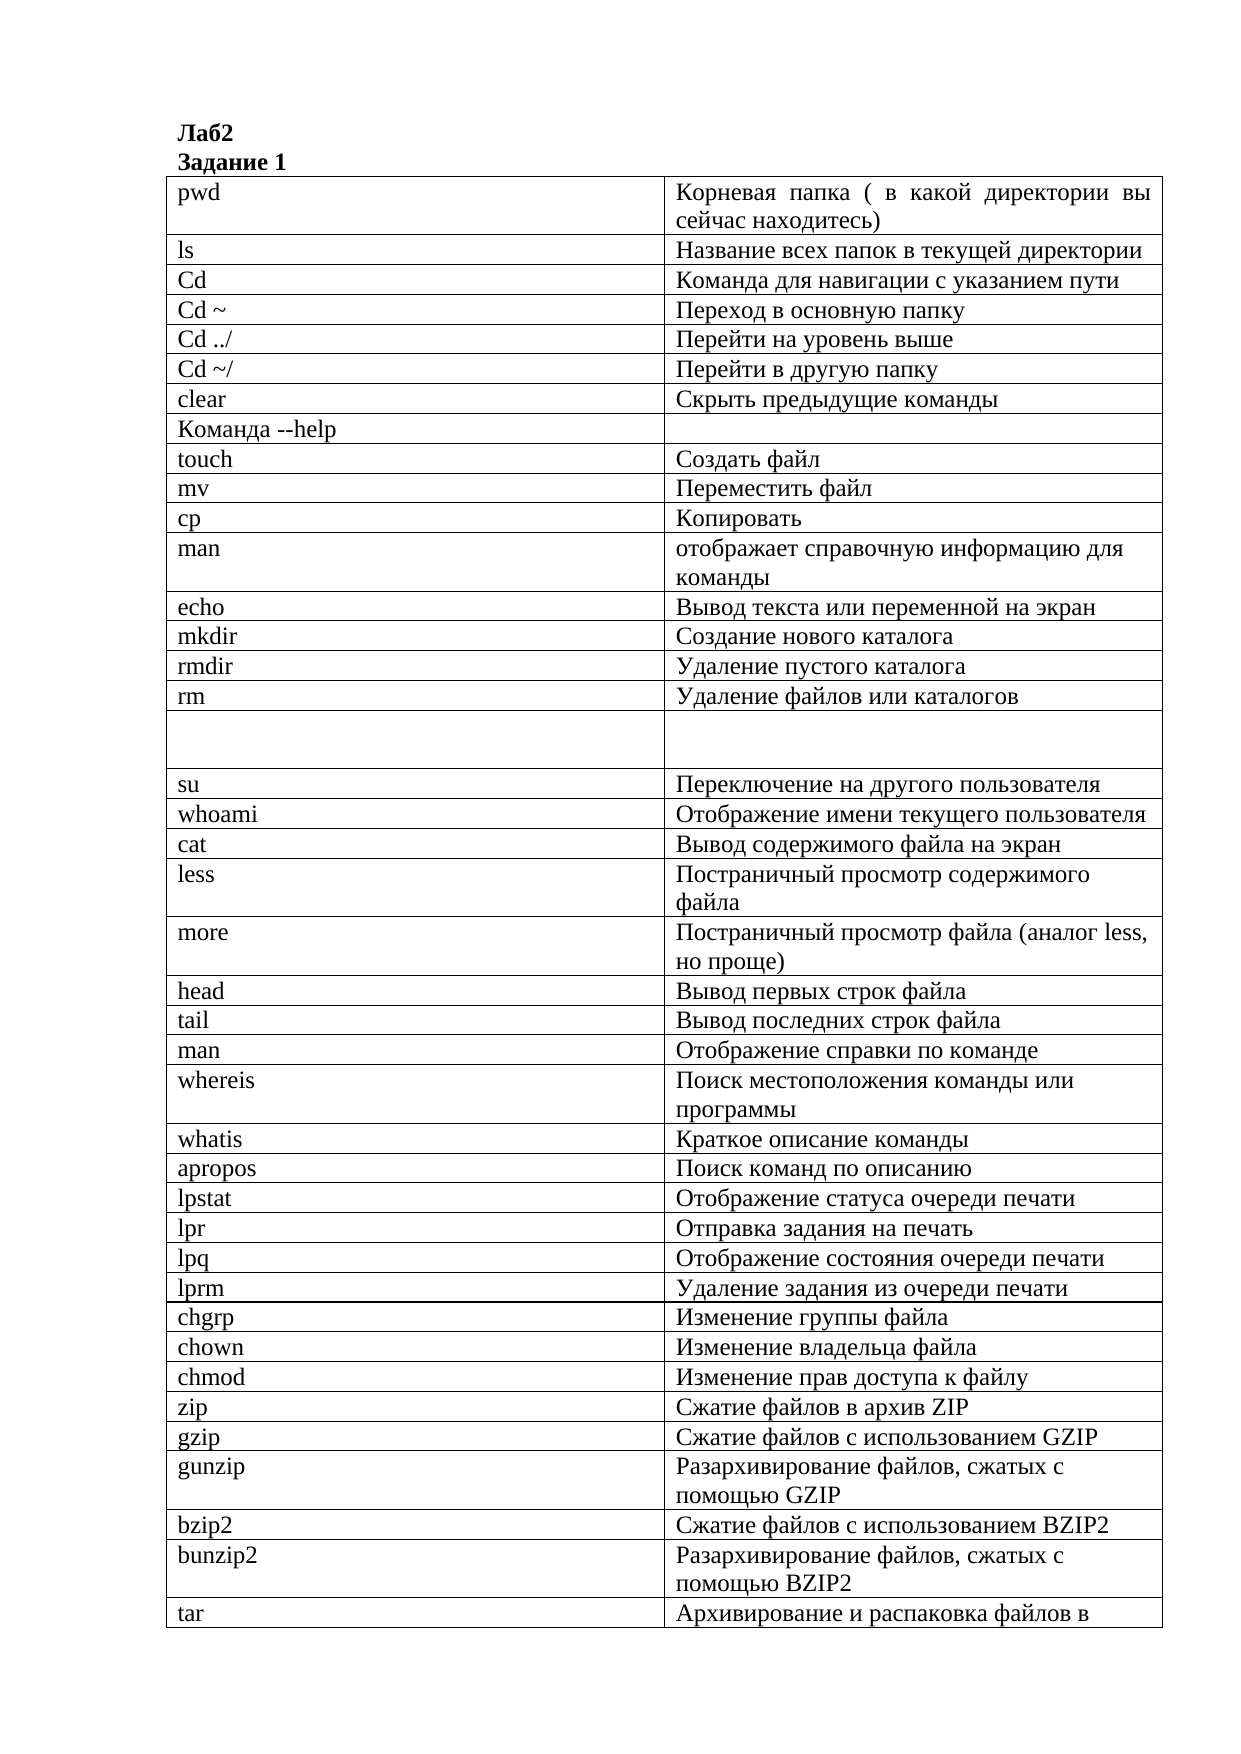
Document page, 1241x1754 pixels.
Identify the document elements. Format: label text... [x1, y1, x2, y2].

table_cell clear [167, 384, 664, 413]
table_cell Создание нового каталога [665, 621, 1162, 650]
table_cell Постраничный просмотр содержимого файла [665, 859, 1162, 916]
table_cell Поиск команд по описанию [665, 1154, 1162, 1182]
table_cell man [167, 533, 664, 591]
table_cell lpq [167, 1243, 664, 1272]
table_cell cp [167, 503, 664, 532]
table_cell mkdir [167, 621, 664, 650]
table_cell less [167, 859, 664, 916]
table_cell whereis [167, 1065, 664, 1123]
table_cell man [167, 1035, 664, 1064]
table_cell bunzip2 [167, 1540, 664, 1597]
table_cell Сжатие файлов с использованием GZIP [665, 1422, 1162, 1450]
table_cell tail [167, 1006, 664, 1034]
table_cell lpr [167, 1213, 664, 1242]
table_cell Вывод первых строк файла [665, 976, 1162, 1004]
table_cell head [167, 976, 664, 1004]
table_cell Отображение справки по команде [665, 1035, 1162, 1064]
table_cell Перейти в другую папку [665, 354, 1162, 383]
table_cell [665, 414, 1162, 443]
table_cell apropos [167, 1154, 664, 1182]
table_cell Изменение группы файла [665, 1303, 1162, 1331]
table_cell Название всех папок в текущей директории [665, 235, 1162, 264]
table_cell Переместить файл [665, 474, 1162, 502]
table_cell bzip2 [167, 1510, 664, 1539]
table_cell Удаление файлов или каталогов [665, 681, 1162, 710]
table_cell Отображение имени текущего пользователя [665, 799, 1162, 828]
table_header Корневая папка ( в какой директории вы сейчас находитесь) [665, 177, 1162, 234]
table_cell Постраничный просмотр файла (аналог less, но проще) [665, 917, 1162, 975]
table_cell Разархивирование файлов, сжатых с помощью GZIP [665, 1451, 1162, 1509]
table_cell cat [167, 829, 664, 858]
table_cell Удаление пустого каталога [665, 651, 1162, 680]
table_cell Переход в основную папку [665, 295, 1162, 323]
table_cell Копировать [665, 503, 1162, 532]
table_cell Команда для навигации с указанием пути [665, 265, 1162, 294]
table_cell more [167, 917, 664, 975]
table_cell ls [167, 235, 664, 264]
table_cell [167, 711, 664, 768]
table_cell Cd ~ [167, 295, 664, 323]
table_cell Cd [167, 265, 664, 294]
text Задание 1 [177, 147, 1152, 176]
table_cell Отправка задания на печать [665, 1213, 1162, 1242]
table_cell echo [167, 592, 664, 620]
table_cell Переключение на другого пользователя [665, 769, 1162, 798]
table_cell Cd ~/ [167, 354, 664, 383]
table_cell su [167, 769, 664, 798]
table_cell chgrp [167, 1303, 664, 1331]
table_cell lprm [167, 1273, 664, 1301]
table_cell rm [167, 681, 664, 710]
table_cell Краткое описание команды [665, 1124, 1162, 1152]
table_cell [665, 711, 1162, 768]
table_cell whoami [167, 799, 664, 828]
table_cell Отображение состояния очереди печати [665, 1243, 1162, 1272]
table_header pwd [167, 177, 664, 234]
table_cell chmod [167, 1362, 664, 1391]
table_cell Создать файл [665, 444, 1162, 472]
table_cell Вывод текста или переменной на экран [665, 592, 1162, 620]
table_cell Сжатие файлов в архив ZIP [665, 1392, 1162, 1421]
table_cell gzip [167, 1422, 664, 1450]
table_cell mv [167, 474, 664, 502]
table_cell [665, 1598, 1162, 1627]
table_cell Отображение статуса очереди печати [665, 1183, 1162, 1212]
table_cell whatis [167, 1124, 664, 1152]
table_cell Изменение прав доступа к файлу [665, 1362, 1162, 1391]
table_cell gunzip [167, 1451, 664, 1509]
table_cell tar [167, 1598, 664, 1627]
table_cell Поиск местоположения команды или программы [665, 1065, 1162, 1123]
table_cell Перейти на уровень выше [665, 325, 1162, 353]
table_cell Удаление задания из очереди печати [665, 1273, 1162, 1301]
text Лаб2 [177, 118, 1152, 147]
table_cell Вывод содержимого файла на экран [665, 829, 1162, 858]
table_cell rmdir [167, 651, 664, 680]
table_cell Вывод последних строк файла [665, 1006, 1162, 1034]
table_cell отображает справочную информацию для команды [665, 533, 1162, 591]
table_cell Скрыть предыдущие команды [665, 384, 1162, 413]
table_cell zip [167, 1392, 664, 1421]
table_cell Сжатие файлов с использованием BZIP2 [665, 1510, 1162, 1539]
table_cell Команда --help [167, 414, 664, 443]
table_cell Изменение владельца файла [665, 1332, 1162, 1361]
table_cell touch [167, 444, 664, 472]
table_cell lpstat [167, 1183, 664, 1212]
table_cell chown [167, 1332, 664, 1361]
table_cell Cd ../ [167, 325, 664, 353]
table_cell Разархивирование файлов, сжатых с помощью BZIP2 [665, 1540, 1162, 1597]
